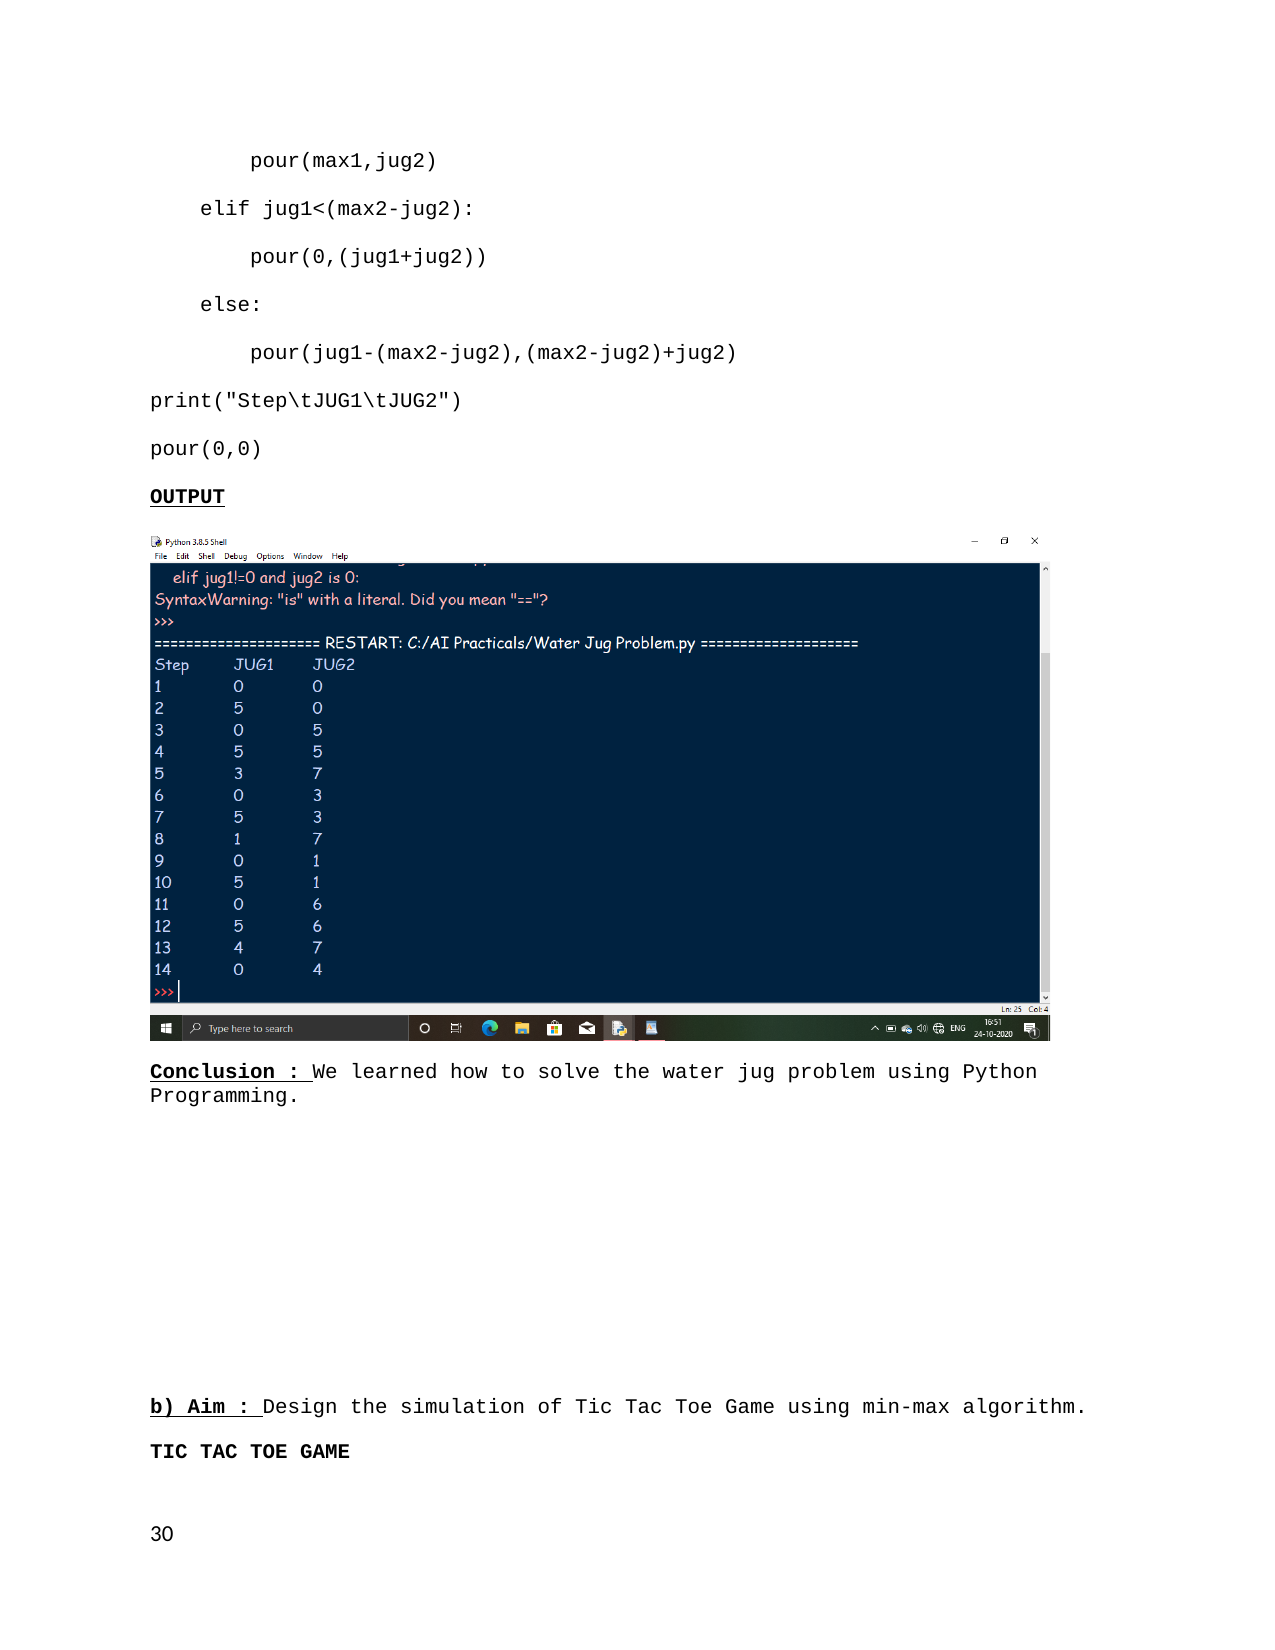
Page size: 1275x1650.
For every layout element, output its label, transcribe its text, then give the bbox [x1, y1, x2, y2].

text print("Step\tJUG1\tJUG2") [150, 390, 1125, 414]
text pour(0,(jug1+jug2)) [150, 246, 1125, 270]
text b) Aim : Design the simulation of Tic Tac Toe Game using min-max algorithm. [150, 1396, 1125, 1420]
text else: [150, 294, 1125, 318]
text elif jug1<(max2-jug2): [150, 198, 1125, 222]
text Conclusion : We learned how to solve the water jug problem using Python Programming. [150, 1061, 1125, 1108]
text pour(max1,jug2) [150, 150, 1125, 174]
text OUTPUT [150, 486, 1125, 510]
picture [150, 534, 1050, 1041]
text pour(jug1-(max2-jug2),(max2-jug2)+jug2) [150, 342, 1125, 366]
text TIC TAC TOE GAME [150, 1441, 1125, 1464]
text pour(0,0) [150, 438, 1125, 462]
